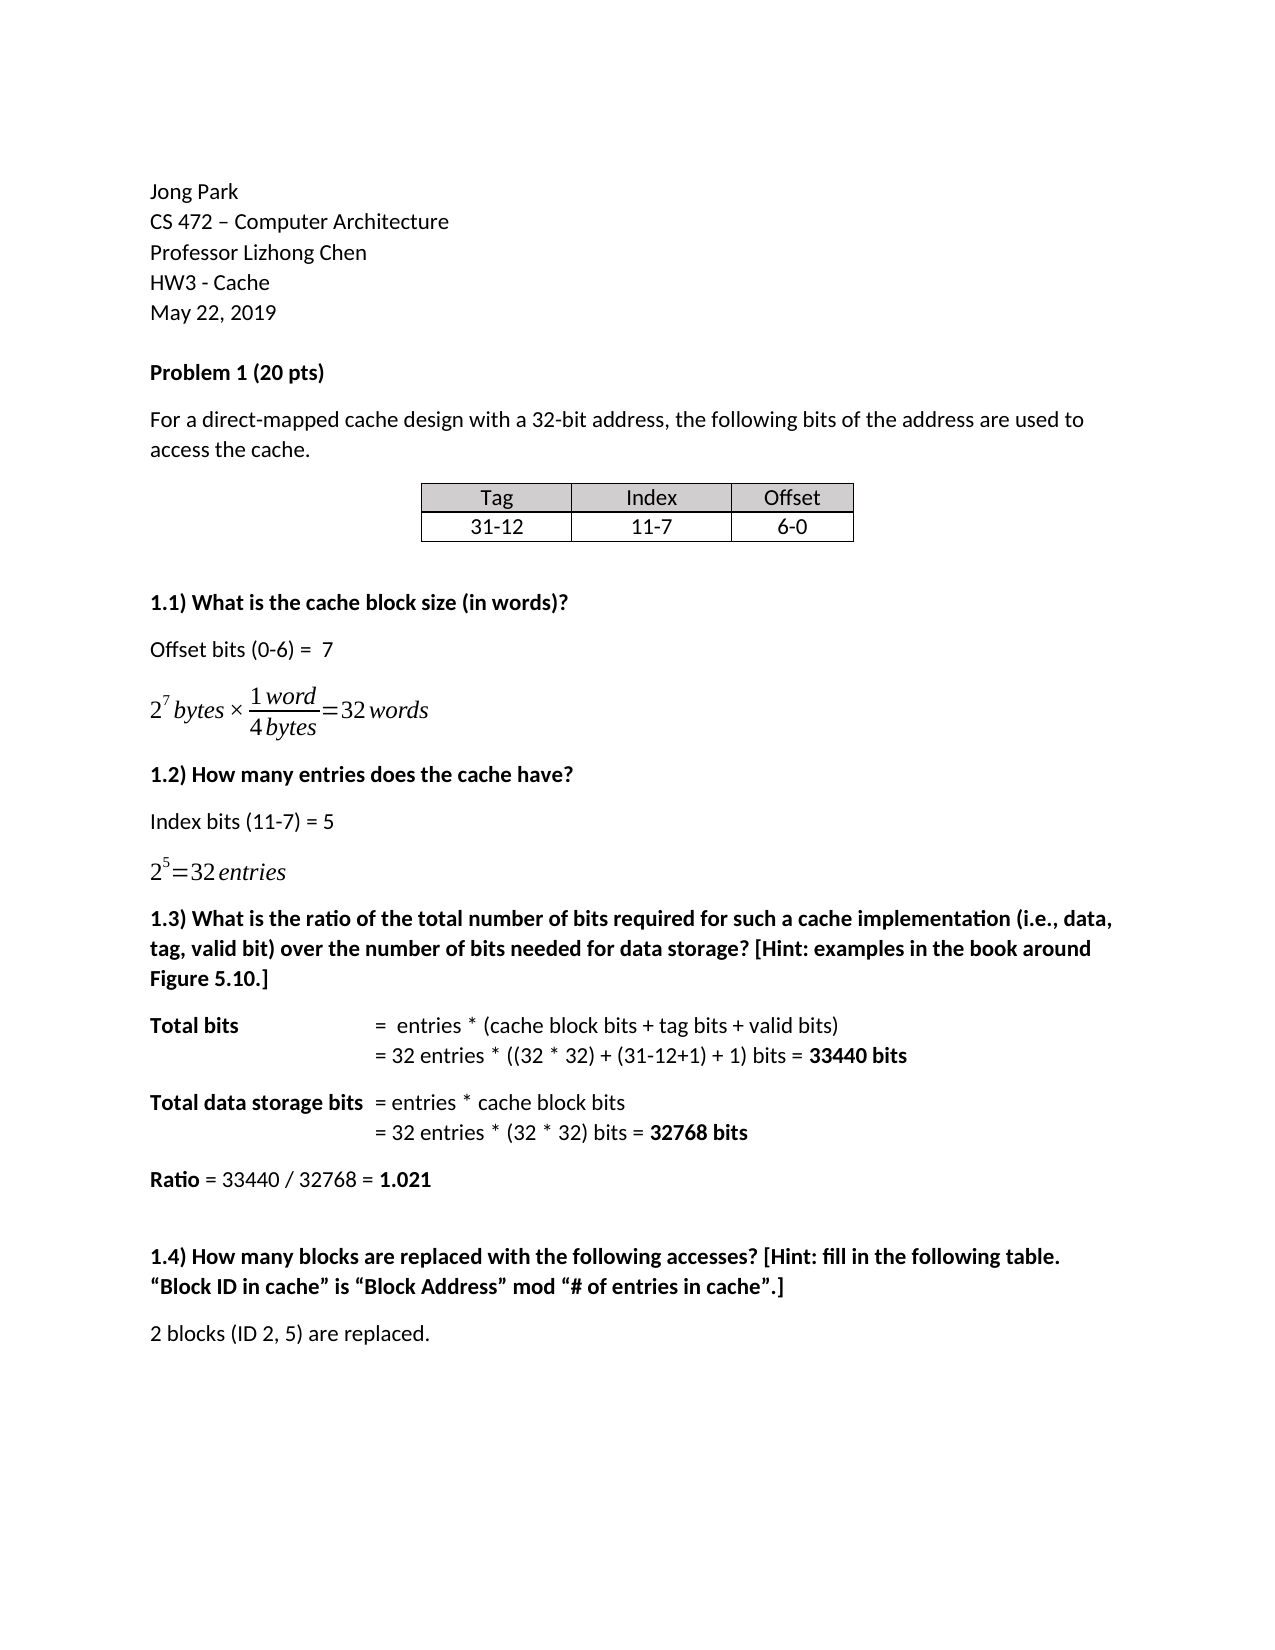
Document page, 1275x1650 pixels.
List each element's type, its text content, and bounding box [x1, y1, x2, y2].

text 1.4) How many blocks are replaced with the following accesses? [Hint: fill in the following table. “Block ID in cache” is “Block Address” mod “# of entries in cache”.] [150, 1242, 1125, 1301]
text Total bits = entries * (cache block bits + tag bits + valid bits) = 32 entries * ((32 * 32) + (31-12+1) + 1) bits = 33440 bits [150, 1011, 1125, 1069]
table_cell 6-0 [732, 513, 853, 541]
text May 22, 2019 [150, 298, 1125, 326]
text CS 472 – Computer Architecture [150, 207, 1125, 235]
text HW3 - Cache [150, 268, 1125, 296]
table_header Tag [422, 484, 571, 511]
text 1.3) What is the ratio of the total number of bits required for such a cache implementation (i.e., data, tag, valid bit) over the number of bits needed for data storage? [Hint: examples in the book around Figure 5.10.] [150, 904, 1125, 992]
text 1.2) How many entries does the cache have? [150, 760, 1125, 788]
text Index bits (11-7) = 5 [150, 807, 1125, 835]
text Total data storage bits = entries * cache block bits = 32 entries * (32 * 32) bits = 32768 bits [150, 1088, 1125, 1146]
text Offset bits (0-6) = 7 [150, 635, 1125, 663]
text Jong Park [150, 177, 1125, 205]
text For a direct-mapped cache design with a 32-bit address, the following bits of the address are used to access the cache. [150, 405, 1125, 463]
text Ratio = 33440 / 32768 = 1.021 [150, 1165, 1125, 1223]
table_header Index [572, 484, 731, 511]
table_cell 11-7 [572, 513, 731, 541]
table_header Offset [732, 484, 853, 511]
text Professor Lizhong Chen [150, 238, 1125, 266]
text Problem 1 (20 pts) [150, 358, 1125, 386]
text 1.1) What is the cache block size (in words)? [150, 588, 1125, 616]
table_cell 31-12 [422, 513, 571, 541]
text 2 blocks (ID 2, 5) are replaced. [150, 1319, 1125, 1347]
